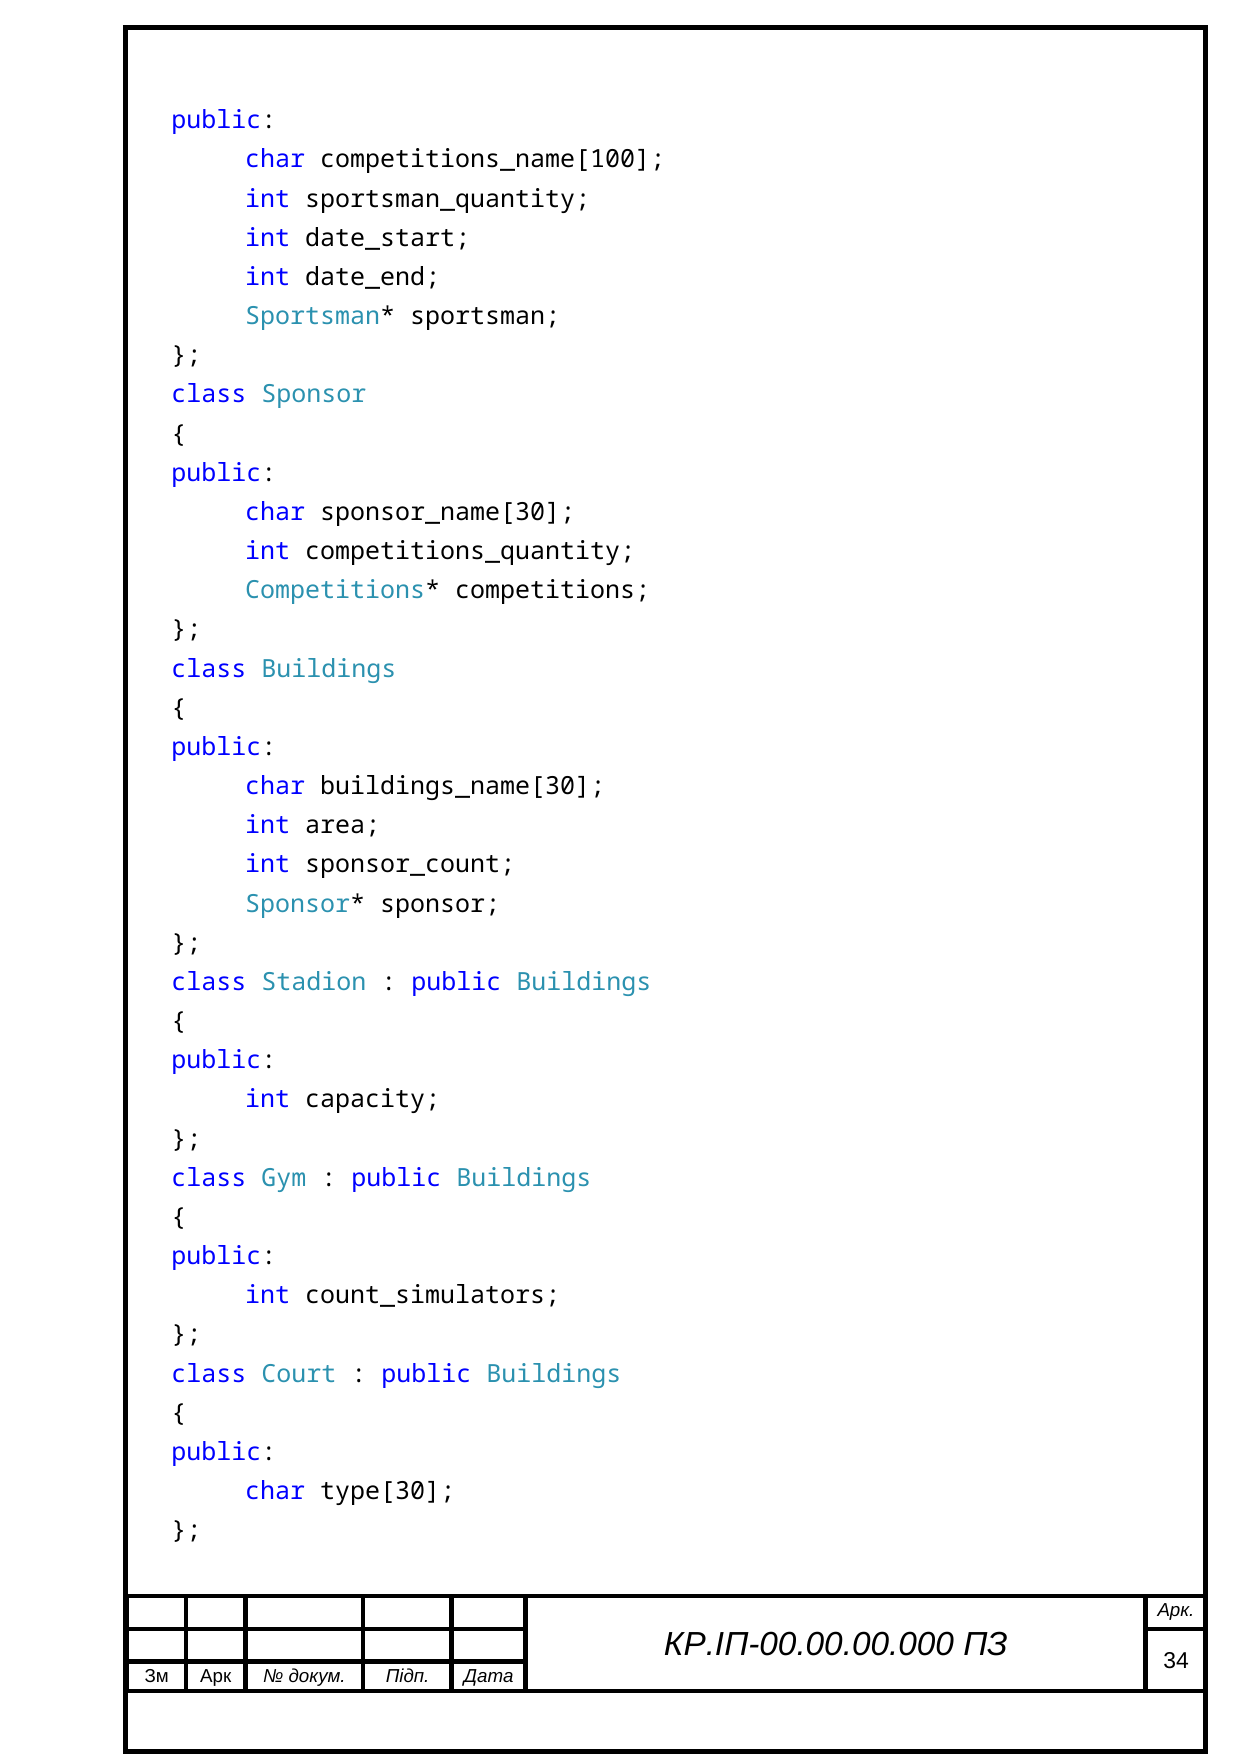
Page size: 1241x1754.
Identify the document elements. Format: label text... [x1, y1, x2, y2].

text char sponsor_name[30]; [171, 493, 1163, 528]
text char type[30]; [171, 1473, 1163, 1507]
text class Stadion : public Buildings [171, 963, 1163, 998]
text }; [171, 611, 1163, 645]
text public: [171, 1433, 1163, 1468]
text int capacity; [171, 1081, 1163, 1115]
text Sponsor* sponsor; [171, 885, 1163, 919]
text int count_simulators; [171, 1277, 1163, 1311]
text { [171, 689, 1163, 723]
text public: [171, 1238, 1163, 1272]
text int date_end; [171, 258, 1163, 293]
text char competitions_name[100]; [171, 141, 1163, 175]
text class Sponsor [171, 376, 1163, 410]
text int sportsman_quantity; [171, 180, 1163, 214]
text Competitions* competitions; [171, 572, 1163, 606]
text }; [171, 1512, 1163, 1546]
text class Court : public Buildings [171, 1355, 1163, 1389]
text { [171, 1394, 1163, 1428]
text char buildings_name[30]; [171, 768, 1163, 802]
text int competitions_quantity; [171, 533, 1163, 567]
text class Gym : public Buildings [171, 1159, 1163, 1193]
text int sponsor_count; [171, 846, 1163, 880]
text public: [171, 102, 1163, 136]
text int date_start; [171, 219, 1163, 253]
text }; [171, 924, 1163, 958]
text public: [171, 454, 1163, 488]
text }; [171, 1316, 1163, 1350]
text { [171, 1198, 1163, 1233]
text }; [171, 337, 1163, 371]
text int area; [171, 807, 1163, 841]
text public: [171, 1042, 1163, 1076]
text Sportsman* sportsman; [171, 298, 1163, 332]
text { [171, 415, 1163, 449]
text public: [171, 728, 1163, 763]
text { [171, 1003, 1163, 1037]
text }; [171, 1120, 1163, 1154]
text class Buildings [171, 650, 1163, 684]
